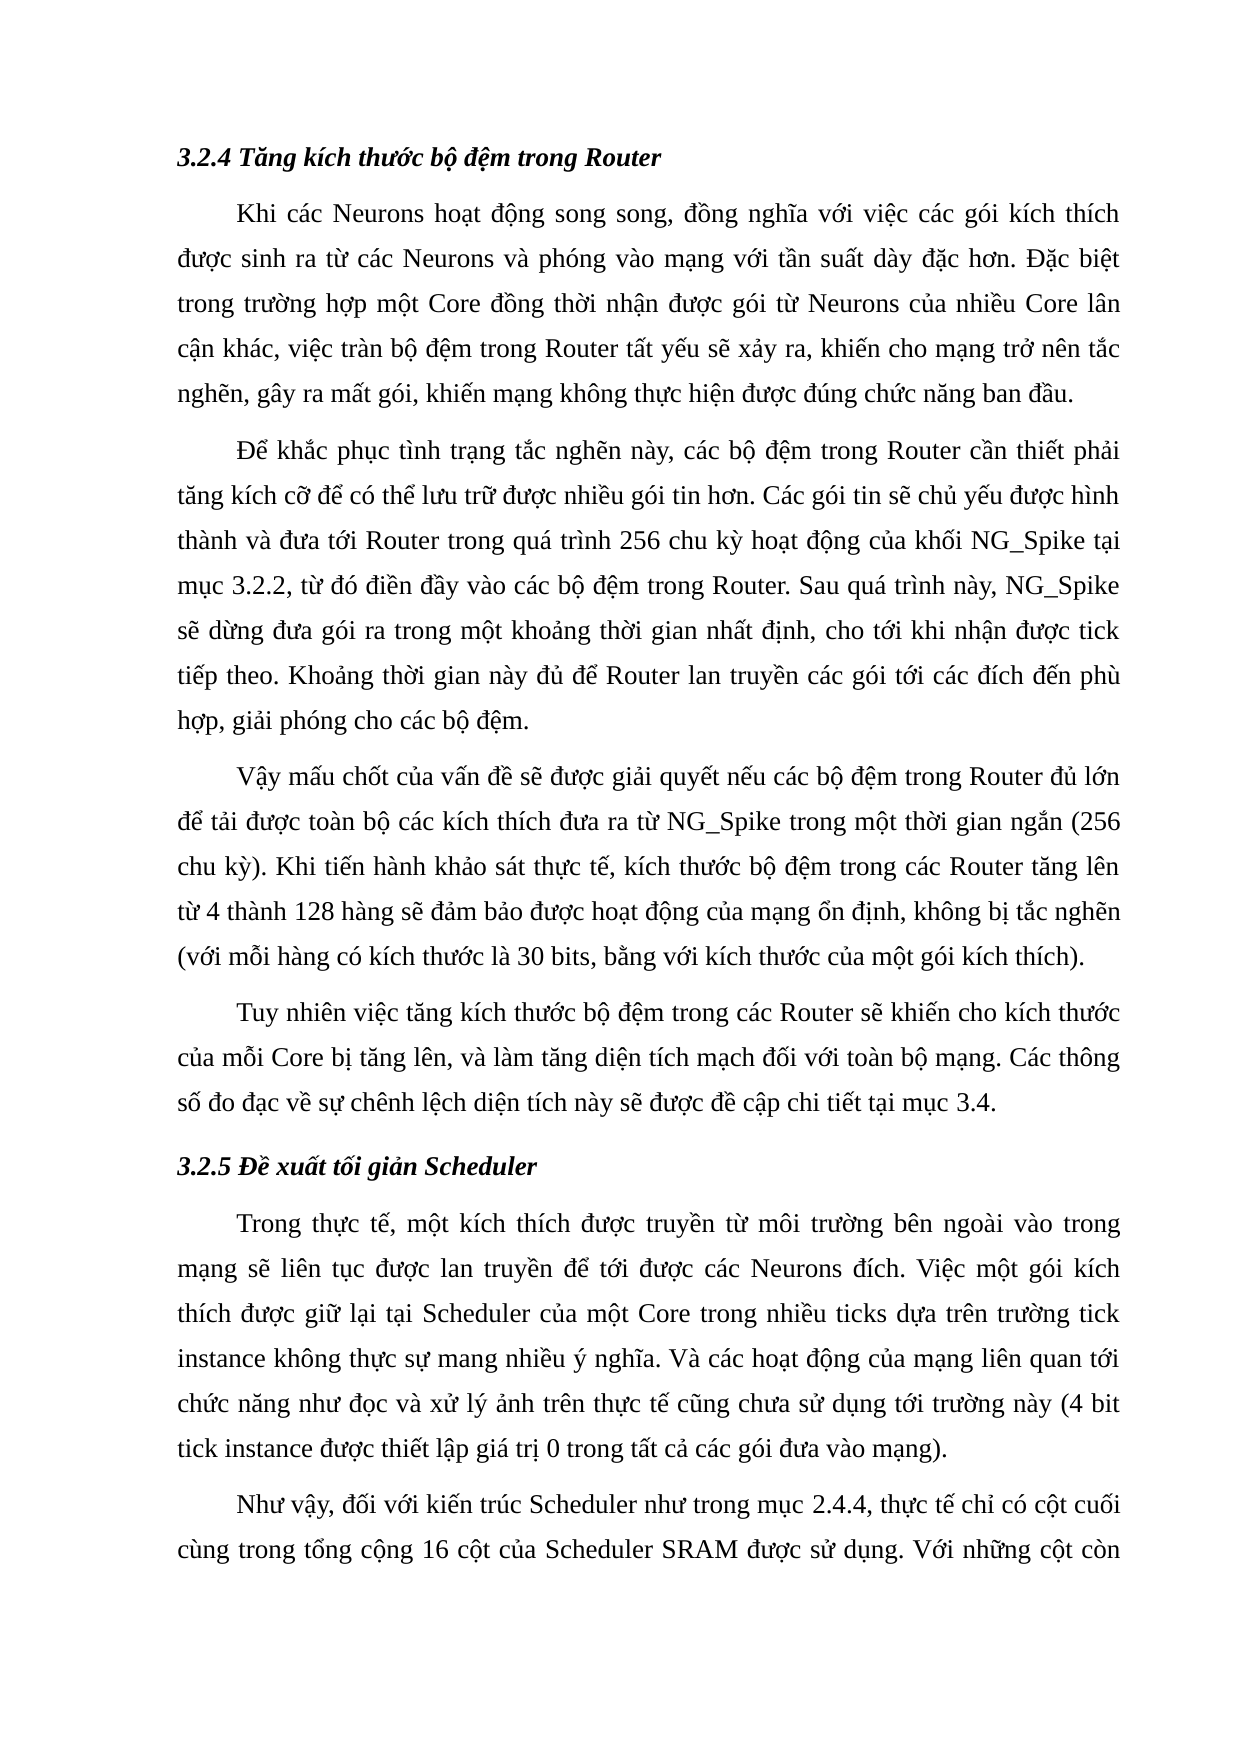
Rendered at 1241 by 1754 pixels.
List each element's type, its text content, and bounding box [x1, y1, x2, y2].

subtitle Đề xuất tối giản Scheduler [177, 1147, 1122, 1185]
subtitle Tăng kích thước bộ đệm trong Router [177, 138, 1122, 176]
text Khi các Neurons hoạt động song song, đồng nghĩa với việc các gói kích thích được sinh ra từ các Neurons và phóng vào mạng với tần suất dày đặc hơn. Đặc biệt trong trường hợp một Core đồng thời nhận được gói từ Neurons của nhiều Core lân cận khác, việc tràn bộ đệm trong Router tất yếu sẽ xảy ra, khiến cho mạng trở nên tắc nghẽn, gây ra mất gói, khiến mạng không thực hiện được đúng chức năng ban đầu. [177, 194, 1122, 412]
text Tuy nhiên việc tăng kích thước bộ đệm trong các Router sẽ khiến cho kích thước của mỗi Core bị tăng lên, và làm tăng diện tích mạch đối với toàn bộ mạng. Các thông số đo đạc về sự chênh lệch diện tích này sẽ được đề cập chi tiết tại mục 3.3. [177, 993, 1122, 1120]
text Trong thực tế, một kích thích được truyền từ môi trường bên ngoài vào trong mạng sẽ liên tục được lan truyền để tới được các Neurons đích. Việc một gói kích thích được giữ lại tại Scheduler của một Core trong nhiều ticks dựa trên trường tick instance không thực sự mang nhiều ý nghĩa. Và các hoạt động của mạng liên quan tới chức năng như đọc và xử lý ảnh trên thực tế cũng chưa sử dụng tới trường này (4 bit tick instance được thiết lập giá trị 0 trong tất cả các gói đưa vào mạng). [177, 1203, 1122, 1466]
text Vậy mấu chốt của vấn đề sẽ được giải quyết nếu các bộ đệm trong Router đủ lớn để tải được toàn bộ các kích thích đưa ra từ NG_Spike trong một thời gian ngắn (256 chu kỳ). Khi tiến hành khảo sát thực tế, kích thước bộ đệm trong các Router tăng lên từ 4 thành 128 hàng sẽ đảm bảo được hoạt động của mạng ổn định, không bị tắc nghẽn (với mỗi hàng có kích thước là 30 bits, bằng với kích thước của một gói kích thích). [177, 757, 1122, 974]
text Để khắc phục tình trạng tắc nghẽn này, các bộ đệm trong Router cần thiết phải tăng kích cỡ để có thể lưu trữ được nhiều gói tin hơn. Các gói tin sẽ chủ yếu được hình thành và đưa tới Router trong quá trình 256 chu kỳ hoạt động của khối NG_Spike tại mục 3.2.2, từ đó điền đầy vào các bộ đệm trong Router. Sau quá trình này, NG_Spike sẽ dừng đưa gói ra trong một khoảng thời gian nhất định, cho tới khi nhận được tick tiếp theo. Khoảng thời gian này đủ để Router lan truyền các gói tới các đích đến phù hợp, giải phóng cho các bộ đệm. [177, 431, 1122, 738]
